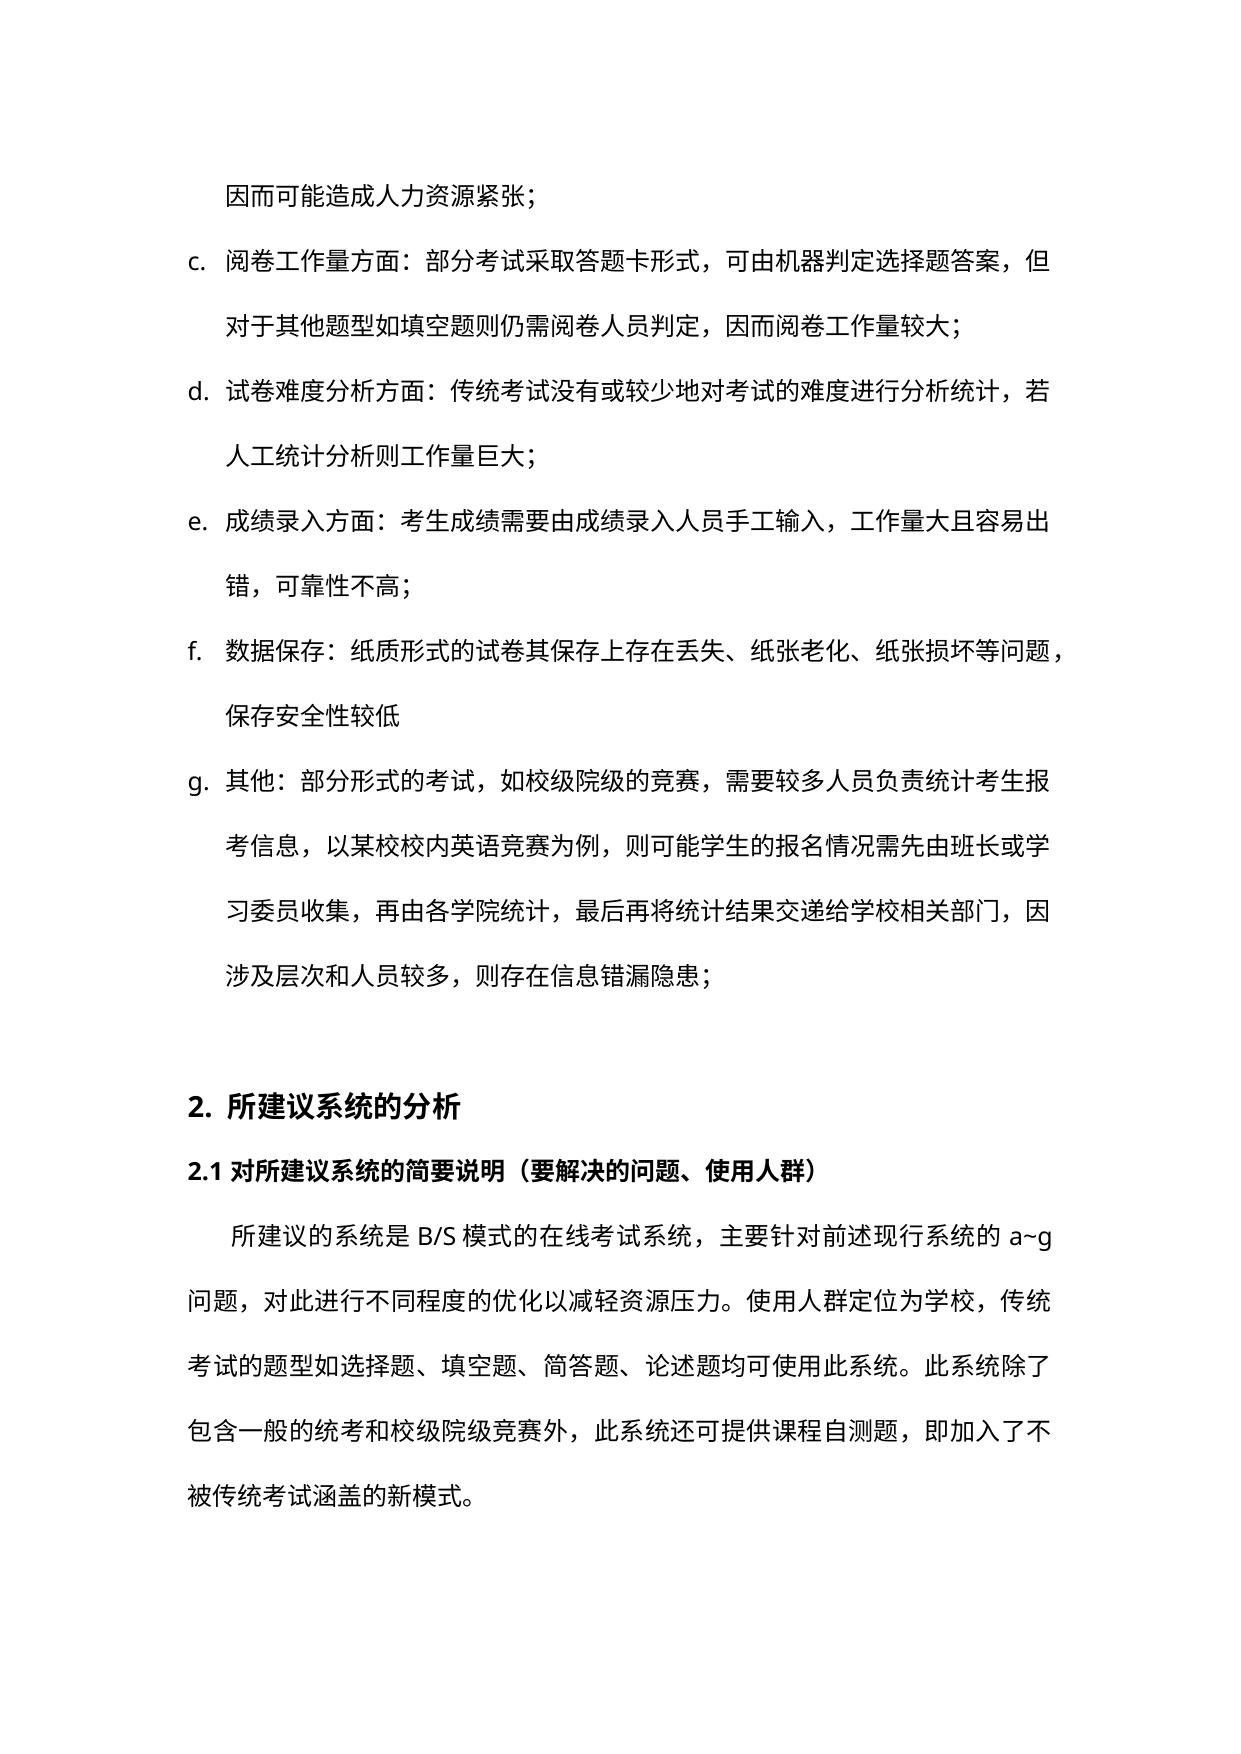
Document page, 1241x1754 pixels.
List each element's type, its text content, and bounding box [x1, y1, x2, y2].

list 试卷难度分析方面：传统考试没有或较少地对考试的难度进行分析统计，若人工统计分析则工作量巨大； [187, 357, 1053, 487]
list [187, 162, 1053, 227]
list 阅卷工作量方面：部分考试采取答题卡形式，可由机器判定选择题答案，但对于其他题型如填空题则仍需阅卷人员判定，因而阅卷工作量较大； [187, 227, 1053, 357]
text 所建议的系统是B/S模式的在线考试系统，主要针对前述现行系统的a~g问题，对此进行不同程度的优化以减轻资源压力。使用人群定位为学校，传统考试的题型如选择题、填空题、简答题、论述题均可使用此系统。此系统除了包含一般的统考和校级院级竞赛外，此系统还可提供课程自测题，即加入了不被传统考试涵盖的新模式。 [187, 1202, 1053, 1527]
list 数据保存：纸质形式的试卷其保存上存在丢失、纸张老化、纸张损坏等问题，保存安全性较低 [187, 617, 1053, 747]
text 2. 所建议系统的分析 [187, 1072, 1053, 1137]
text 2.1 对所建议系统的简要说明（要解决的问题、使用人群） [187, 1137, 1053, 1202]
list 其他：部分形式的考试，如校级院级的竞赛，需要较多人员负责统计考生报考信息，以某校校内英语竞赛为例，则可能学生的报名情况需先由班长或学习委员收集，再由各学院统计，最后再将统计结果交递给学校相关部门，因涉及层次和人员较多，则存在信息错漏隐患； [187, 747, 1053, 1007]
list 成绩录入方面：考生成绩需要由成绩录入人员手工输入，工作量大且容易出错，可靠性不高； [187, 487, 1053, 617]
